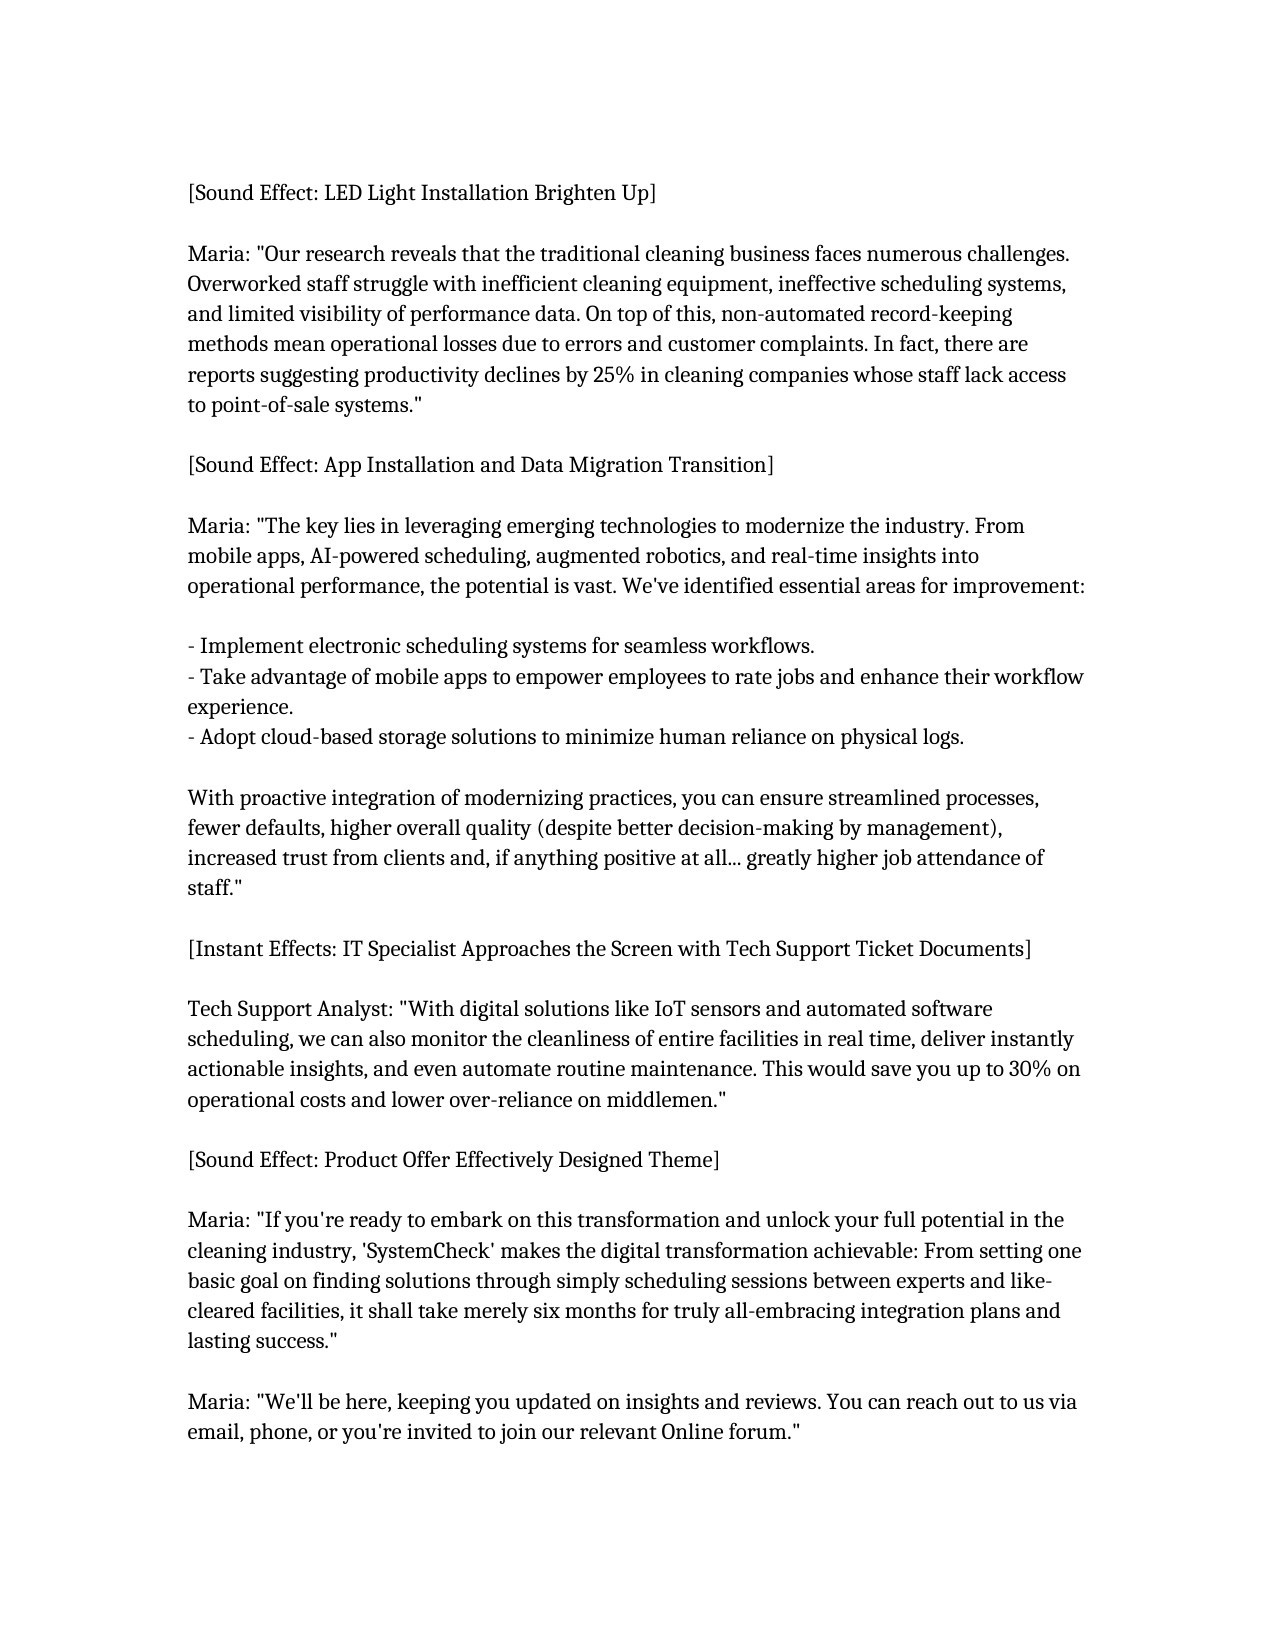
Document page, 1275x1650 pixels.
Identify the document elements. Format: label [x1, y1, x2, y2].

text [187, 150, 1087, 1475]
